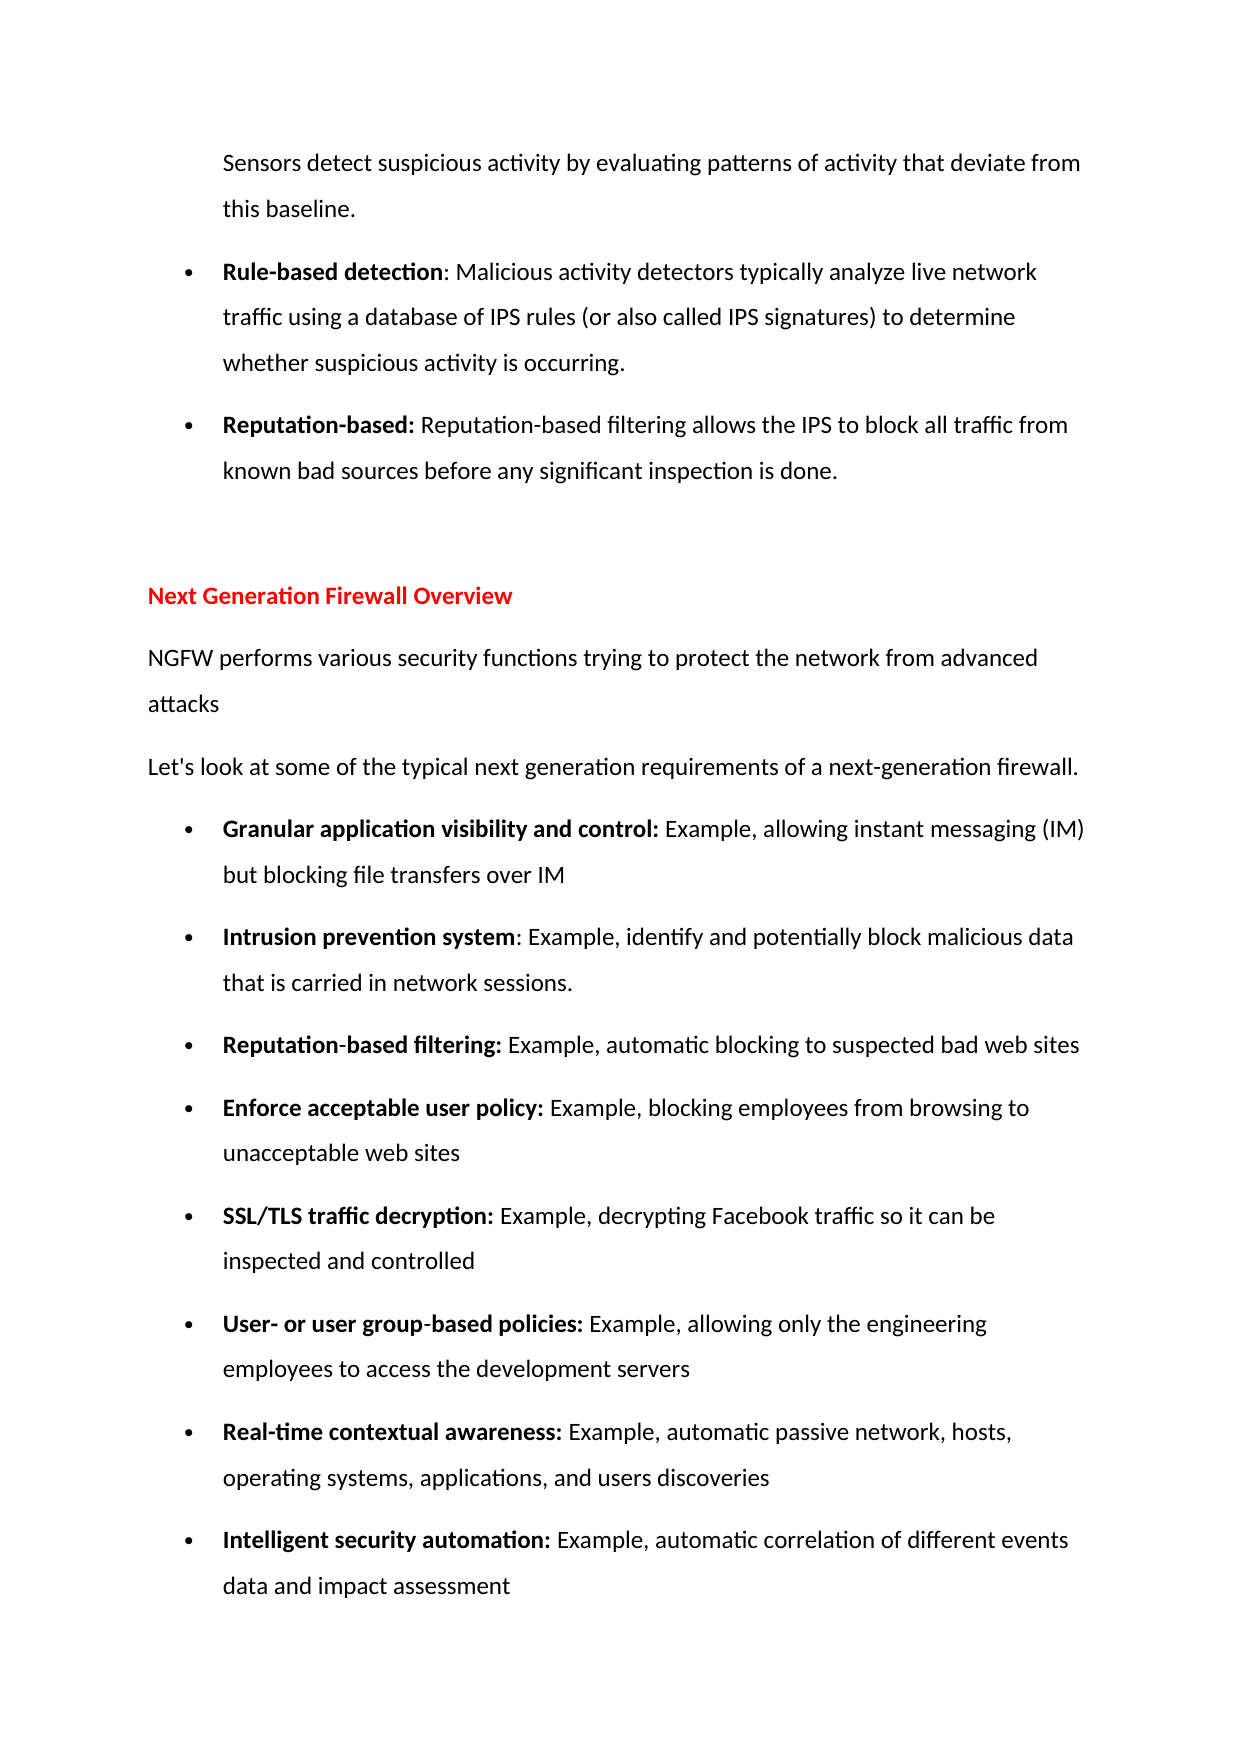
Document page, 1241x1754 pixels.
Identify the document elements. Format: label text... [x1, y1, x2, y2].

list Reputation-based: Reputation-based filtering allows the IPS to block all traffic from known bad sources before any significant inspection is done. [185, 409, 1093, 486]
list Real-time contextual awareness: Example, automatic passive network, hosts, operating systems, applications, and users discoveries [185, 1416, 1093, 1492]
text NGFW performs various security functions trying to protect the network from advanced attacks [148, 642, 1093, 719]
list Intrusion prevention system: Example, identify and potentially block malicious data that is carried in network sessions. [185, 921, 1093, 997]
list SSL/TLS traffic decryption: Example, decrypting Facebook traffic so it can be inspected and controlled [185, 1200, 1093, 1276]
list Granular application visibility and control: Example, allowing instant messaging (IM) but blocking file transfers over IM [185, 813, 1093, 889]
list Reputation-based filtering: Example, automatic blocking to suspected bad web sites [185, 1029, 1093, 1060]
list User- or user group-based policies: Example, allowing only the engineering employees to access the development servers [185, 1308, 1093, 1384]
list Rule-based detection: Malicious activity detectors typically analyze live network traffic using a database of IPS rules (or also called IPS signatures) to determine whether suspicious activity is occurring. [185, 256, 1093, 378]
list Intelligent security automation: Example, automatic correlation of different events data and impact assessment [185, 1524, 1093, 1600]
text Next Generation Firewall Overview [148, 580, 1093, 611]
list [185, 148, 1093, 224]
list Enforce acceptable user policy: Example, blocking employees from browsing to unacceptable web sites [185, 1092, 1093, 1168]
text Let's look at some of the typical next generation requirements of a next-generation firewall. [148, 751, 1093, 781]
